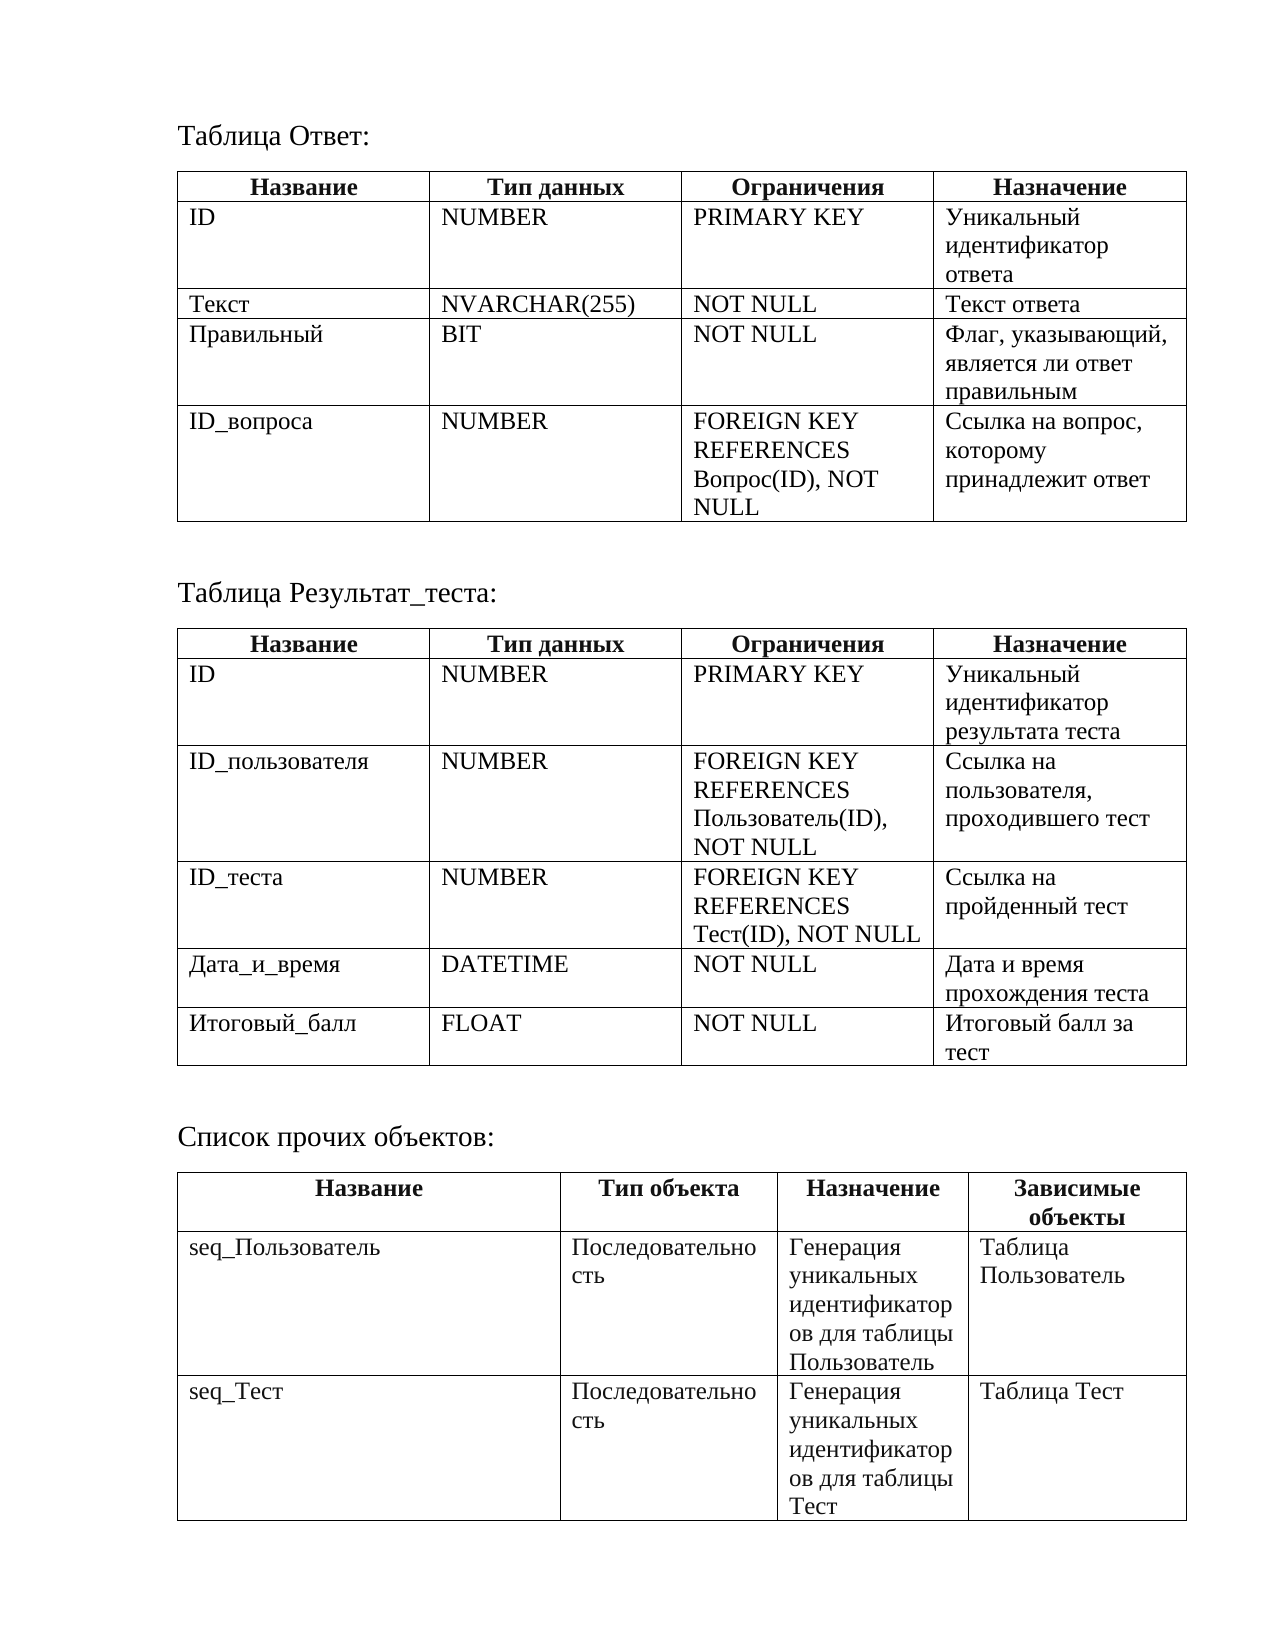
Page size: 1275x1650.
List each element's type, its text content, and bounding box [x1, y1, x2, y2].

table_cell NUMBER [430, 659, 681, 745]
table_cell BIT [430, 319, 681, 405]
table_cell NOT NULL [682, 1008, 933, 1065]
table_cell NVARCHAR(255) [430, 289, 681, 318]
table_cell DATETIME [430, 949, 681, 1007]
table_header Назначение [934, 629, 1186, 658]
table_cell Ссылка на пользователя, проходившего тест [934, 746, 1186, 861]
table_header Ограничения [682, 629, 933, 658]
table_cell Текст ответа [934, 289, 1186, 318]
table_header Название [178, 629, 429, 658]
table_cell NUMBER [430, 406, 681, 521]
table_cell Таблица Тест [969, 1376, 1186, 1520]
table_cell Генерация уникальных идентификаторов для таблицы Пользователь [778, 1232, 968, 1375]
table_cell ID_пользователя [178, 746, 429, 861]
table_cell Итоговый балл за тест [934, 1008, 1186, 1065]
table_cell Дата и время прохождения теста [934, 949, 1186, 1007]
table_cell NOT NULL [682, 949, 933, 1007]
table_cell Правильный [178, 319, 429, 405]
table_cell Уникальный идентификатор ответа [934, 202, 1186, 288]
text Таблица Результат_теста: [177, 575, 1186, 608]
table_cell NOT NULL [682, 319, 933, 405]
table_cell Итоговый_балл [178, 1008, 429, 1065]
table_cell PRIMARY KEY [682, 202, 933, 288]
table_cell FOREIGN KEY REFERENCES Тест(ID), NOT NULL [682, 862, 933, 948]
table_header Тип объекта [561, 1173, 777, 1231]
table_cell ID [178, 202, 429, 288]
table_header Название [178, 1173, 560, 1231]
table_cell Ссылка на пройденный тест [934, 862, 1186, 948]
table_cell Последовательность [561, 1376, 777, 1520]
table_cell NUMBER [430, 202, 681, 288]
table_cell Генерация уникальных идентификаторов для таблицы Тест [778, 1376, 968, 1520]
table_cell NUMBER [430, 746, 681, 861]
table_cell Таблица Пользователь [969, 1232, 1186, 1375]
table_cell NUMBER [430, 862, 681, 948]
table_cell ID_теста [178, 862, 429, 948]
table_cell Флаг, указывающий, является ли ответ правильным [934, 319, 1186, 405]
table_header Название [178, 172, 429, 201]
table_cell PRIMARY KEY [682, 659, 933, 745]
table_cell Текст [178, 289, 429, 318]
table_header Тип данных [430, 172, 681, 201]
text Список прочих объектов: [177, 1119, 1186, 1153]
table_header Назначение [934, 172, 1186, 201]
table_header Назначение [778, 1173, 968, 1231]
table_header Тип данных [430, 629, 681, 658]
table_cell seq_Тест [178, 1376, 560, 1520]
table_cell Уникальный идентификатор результата теста [934, 659, 1186, 745]
table_header Зависимые объекты [969, 1173, 1186, 1231]
table_cell Дата_и_время [178, 949, 429, 1007]
table_cell seq_Пользователь [178, 1232, 560, 1375]
table_cell FOREIGN KEY REFERENCES Вопрос(ID), NOT NULL [682, 406, 933, 521]
table_cell ID [178, 659, 429, 745]
table_cell ID_вопроса [178, 406, 429, 521]
table_cell Последовательность [561, 1232, 777, 1375]
table_cell NOT NULL [682, 289, 933, 318]
table_header Ограничения [682, 172, 933, 201]
table_cell Ссылка на вопрос, которому принадлежит ответ [934, 406, 1186, 521]
table_cell FOREIGN KEY REFERENCES Пользователь(ID), NOT NULL [682, 746, 933, 861]
text Таблица Ответ: [177, 118, 1186, 152]
table_cell FLOAT [430, 1008, 681, 1065]
